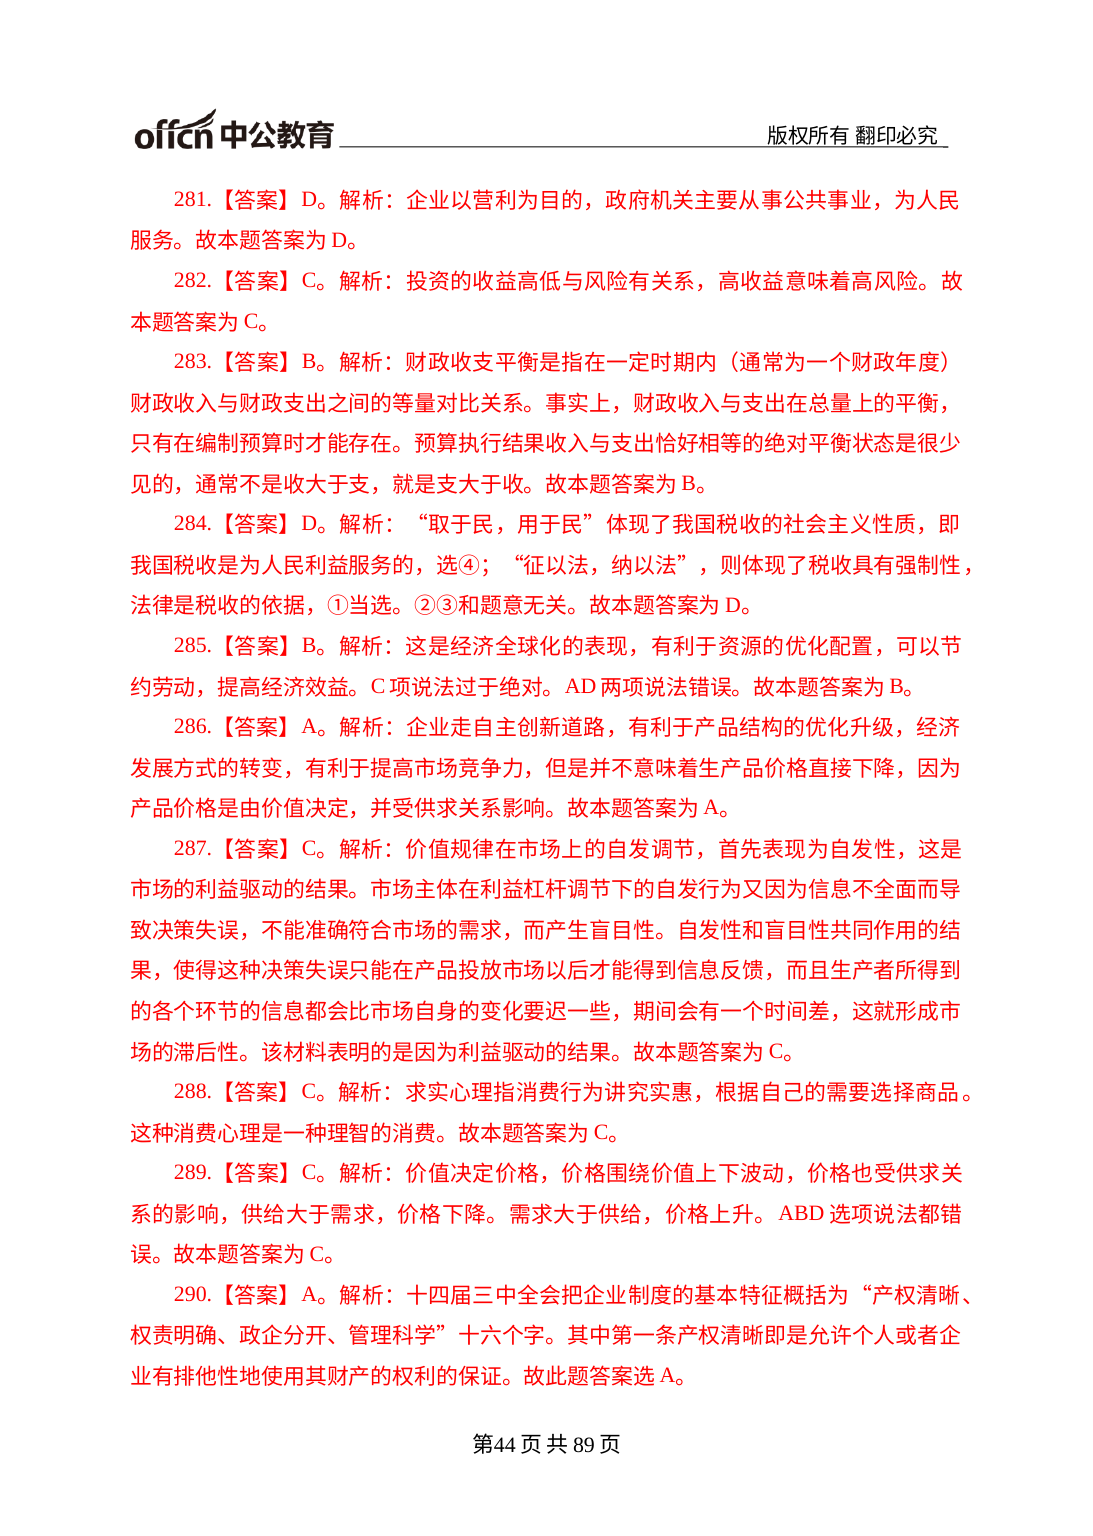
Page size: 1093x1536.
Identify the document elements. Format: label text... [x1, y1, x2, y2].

text 288.【答案】C。解析：求实心理指消费行为讲究实惠，根据自己的需要选择商品。这种消费心理是一种理智的消费。故本题答案为C。 [130, 1075, 963, 1148]
text 282.【答案】C。解析：投资的收益高低与风险有关系，高收益意味着高风险。故本题答案为C。 [130, 263, 963, 337]
text 283.【答案】B。解析：财政收支平衡是指在一定时期内（通常为一个财政年度）财政收入与财政支出之间的等量对比关系。事实上，财政收入与支出在总量上的平衡，只有在编制预算时才能存在。预算执行结果收入与支出恰好相等的绝对平衡状态是很少见的，通常不是收大于支，就是支大于收。故本题答案为B。 [130, 344, 963, 499]
text 286.【答案】A。解析：企业走自主创新道路，有利于产品结构的优化升级，经济发展方式的转变，有利于提高市场竞争力，但是并不意味着生产品价格直接下降，因为产品价格是由价值决定，并受供求关系影响。故本题答案为A。 [130, 709, 963, 823]
text 284.【答案】D。解析：“取于民，用于民”体现了我国税收的社会主义性质，即我国税收是为人民利益服务的，选④；“征以法，纳以法”，则体现了税收具有强制性，法律是税收的依据，①当选。②③和题意无关。故本题答案为D。 [130, 507, 963, 621]
picture [133, 103, 335, 154]
text 290.【答案】A。解析：十四届三中全会把企业制度的基本特征概括为“产权清晰、权责明确、政企分开、管理科学”十六个字。其中第一条产权清晰即是允许个人或者企业有排他性地使用其财产的权利的保证。故此题答案选A。 [130, 1277, 963, 1391]
text 287.【答案】C。解析：价值规律在市场上的自发调节，首先表现为自发性，这是市场的利益驱动的结果。市场主体在利益杠杆调节下的自发行为又因为信息不全面而导致决策失误，不能准确符合市场的需求，而产生盲目性。自发性和盲目性共同作用的结果，使得这种决策失误只能在产品投放市场以后才能得到信息反馈，而且生产者所得到的各个环节的信息都会比市场自身的变化要迟一些，期间会有一个时间差，这就形成市场的滞后性。该材料表明的是因为利益驱动的结果。故本题答案为C。 [130, 831, 963, 1067]
text 285.【答案】B。解析：这是经济全球化的表现，有利于资源的优化配置，可以节约劳动，提高经济效益。C项说法过于绝对。AD两项说法错误。故本题答案为B。 [130, 628, 963, 702]
text 281.【答案】D。解析：企业以营利为目的，政府机关主要从事公共事业，为人民服务。故本题答案为D。 [130, 182, 963, 256]
text 289.【答案】C。解析：价值决定价格，价格围绕价值上下波动，价格也受供求关系的影响，供给大于需求，价格下降。需求大于供给，价格上升。ABD选项说法都错误。故本题答案为C。 [130, 1156, 963, 1269]
